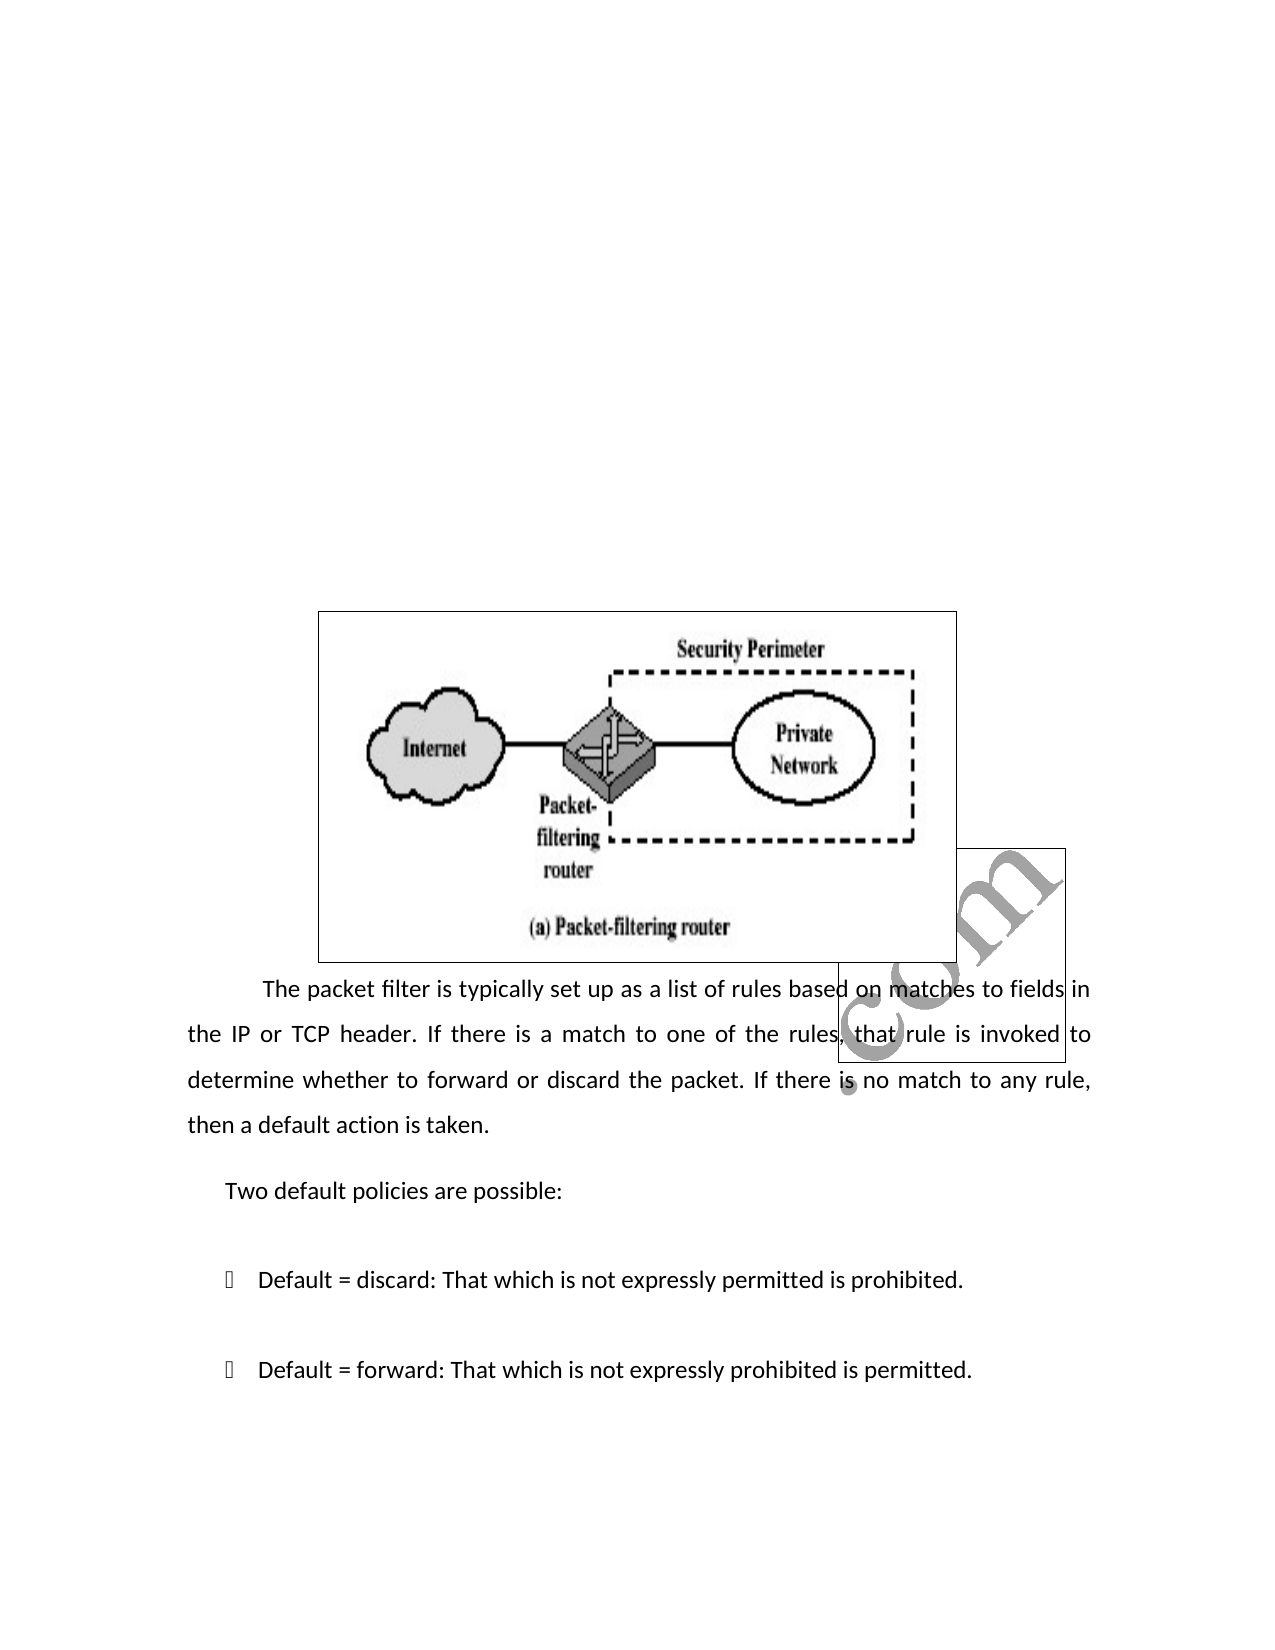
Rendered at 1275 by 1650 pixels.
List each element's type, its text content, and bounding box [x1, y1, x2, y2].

text  Default = forward: That which is not expressly prohibited is permitted. [225, 1354, 1175, 1384]
text Two default policies are possible: [225, 1175, 1175, 1206]
text The packet filter is typically set up as a list of rules based on matches to fields in the IP or TCP header. If there is a match to one of the rules, that rule is invoked to determine whether to forward or discard the packet. If there is no match to any rule, then a default action is taken. [187, 973, 1092, 1140]
text  Default = discard: That which is not expressly permitted is prohibited. [225, 1264, 1175, 1295]
picture [839, 849, 1065, 973]
picture [319, 612, 956, 962]
